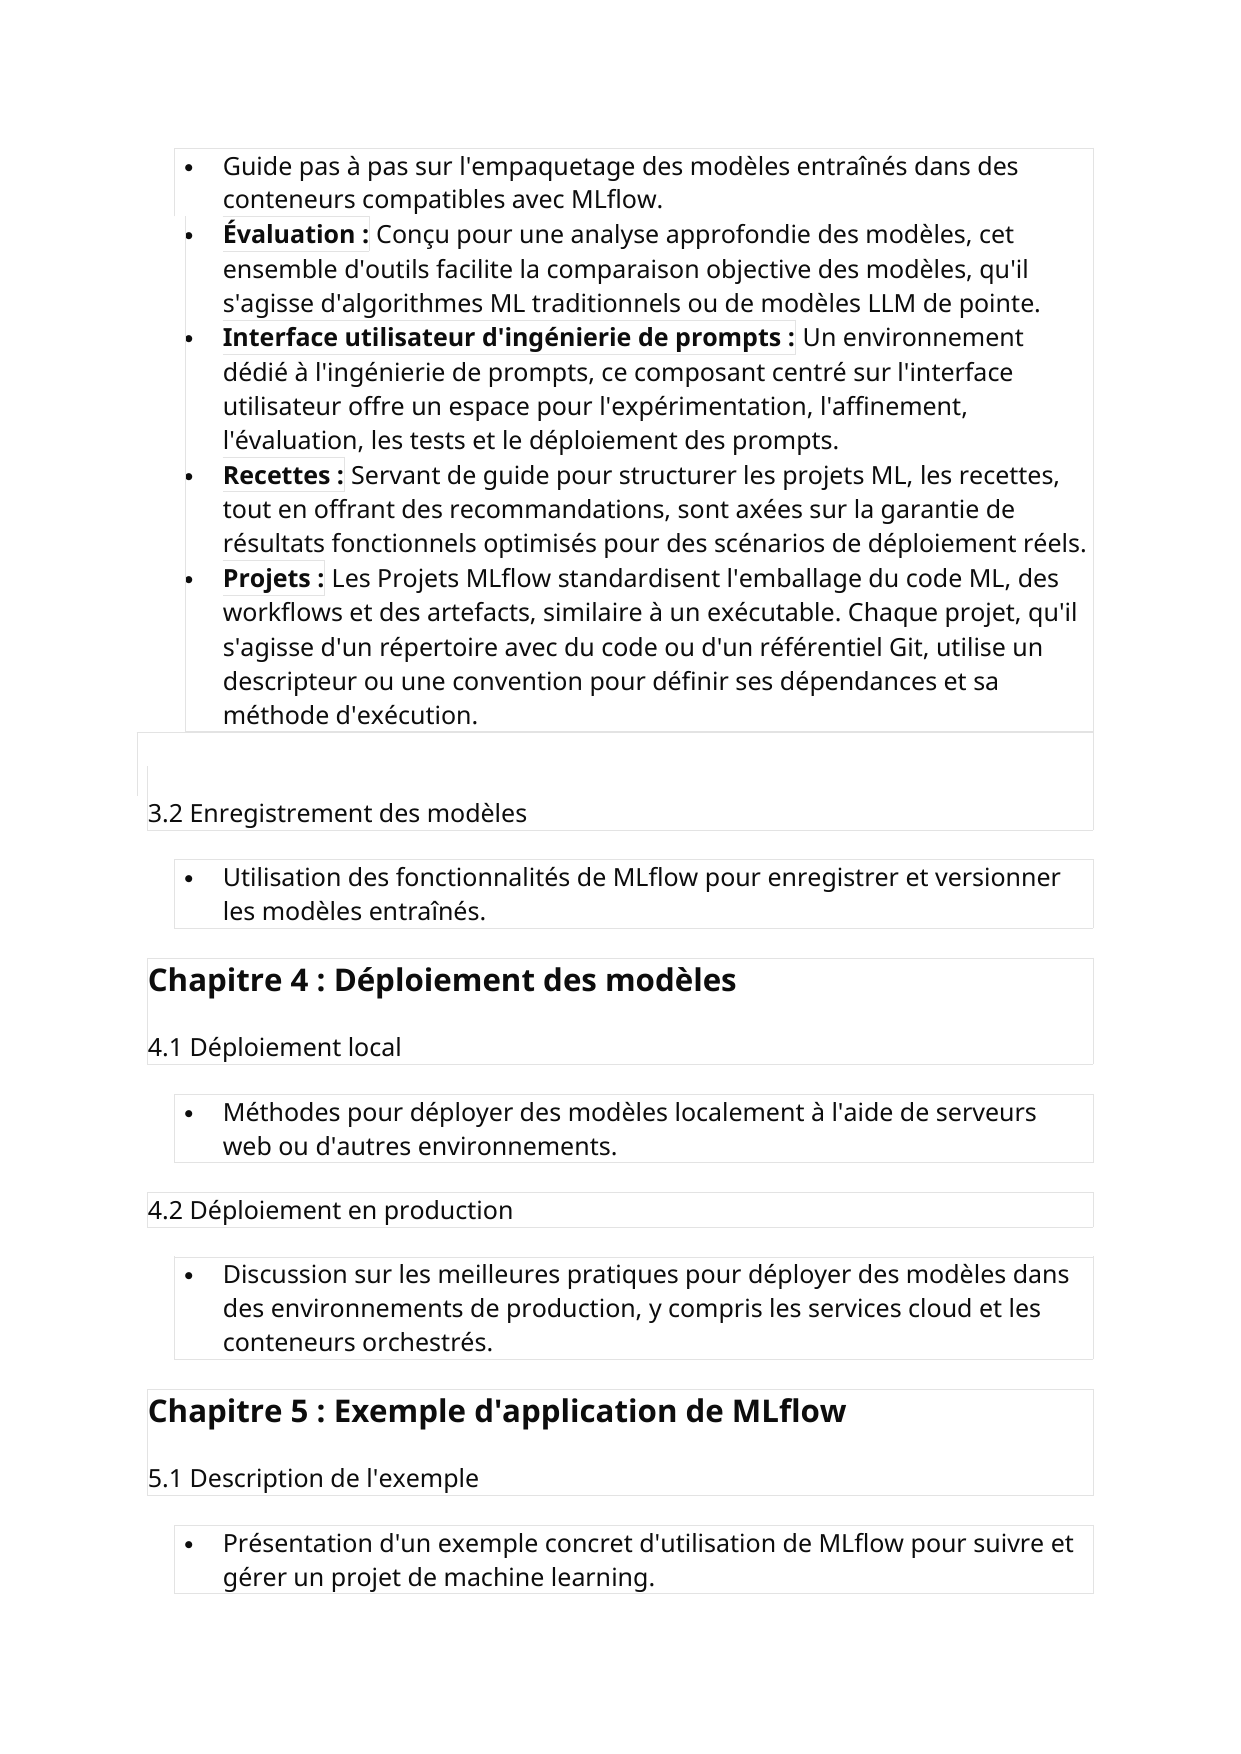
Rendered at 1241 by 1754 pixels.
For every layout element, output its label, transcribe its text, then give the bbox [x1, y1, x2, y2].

list Méthodes pour déployer des modèles localement à l'aide de serveurs web ou d'autres environnements. [175, 1095, 1093, 1162]
text 3.2 Enregistrement des modèles [148, 795, 1093, 830]
list Guide pas à pas sur l'empaquetage des modèles entraînés dans des conteneurs compatibles avec MLflow. [175, 149, 1093, 216]
text 5.1 Description de l'exemple [148, 1461, 1093, 1495]
text Chapitre 5 : Exemple d'application de MLflow [148, 1390, 1093, 1432]
text 4.1 Déploiement local [148, 1029, 1093, 1064]
list Discussion sur les meilleures pratiques pour déployer des modèles dans des environnements de production, y compris les services cloud et les conteneurs orchestrés. [175, 1258, 1093, 1359]
list Recettes : Servant de guide pour structurer les projets ML, les recettes, tout en offrant des recommandations, sont axées sur la garantie de résultats fonctionnels optimisés pour des scénarios de déploiement réels. [186, 456, 1093, 559]
list Projets : Les Projets MLflow standardisent l'emballage du code ML, des workflows et des artefacts, similaire à un exécutable. Chaque projet, qu'il s'agisse d'un répertoire avec du code ou d'un référentiel Git, utilise un descripteur ou une convention pour définir ses dépendances et sa méthode d'exécution. [186, 559, 1093, 731]
list Évaluation : Conçu pour une analyse approfondie des modèles, cet ensemble d'outils facilite la comparaison objective des modèles, qu'il s'agisse d'algorithmes ML traditionnels ou de modèles LLM de pointe. [186, 216, 1093, 319]
list Utilisation des fonctionnalités de MLflow pour enregistrer et versionner les modèles entraînés. [175, 860, 1093, 928]
list Interface utilisateur d'ingénierie de prompts : Un environnement dédié à l'ingénierie de prompts, ce composant centré sur l'interface utilisateur offre un espace pour l'expérimentation, l'affinement, l'évaluation, les tests et le déploiement des prompts. [186, 319, 1093, 456]
text Chapitre 4 : Déploiement des modèles [148, 959, 1093, 1001]
list Présentation d'un exemple concret d'utilisation de MLflow pour suivre et gérer un projet de machine learning. [175, 1526, 1093, 1593]
text 4.2 Déploiement en production [148, 1193, 1093, 1227]
